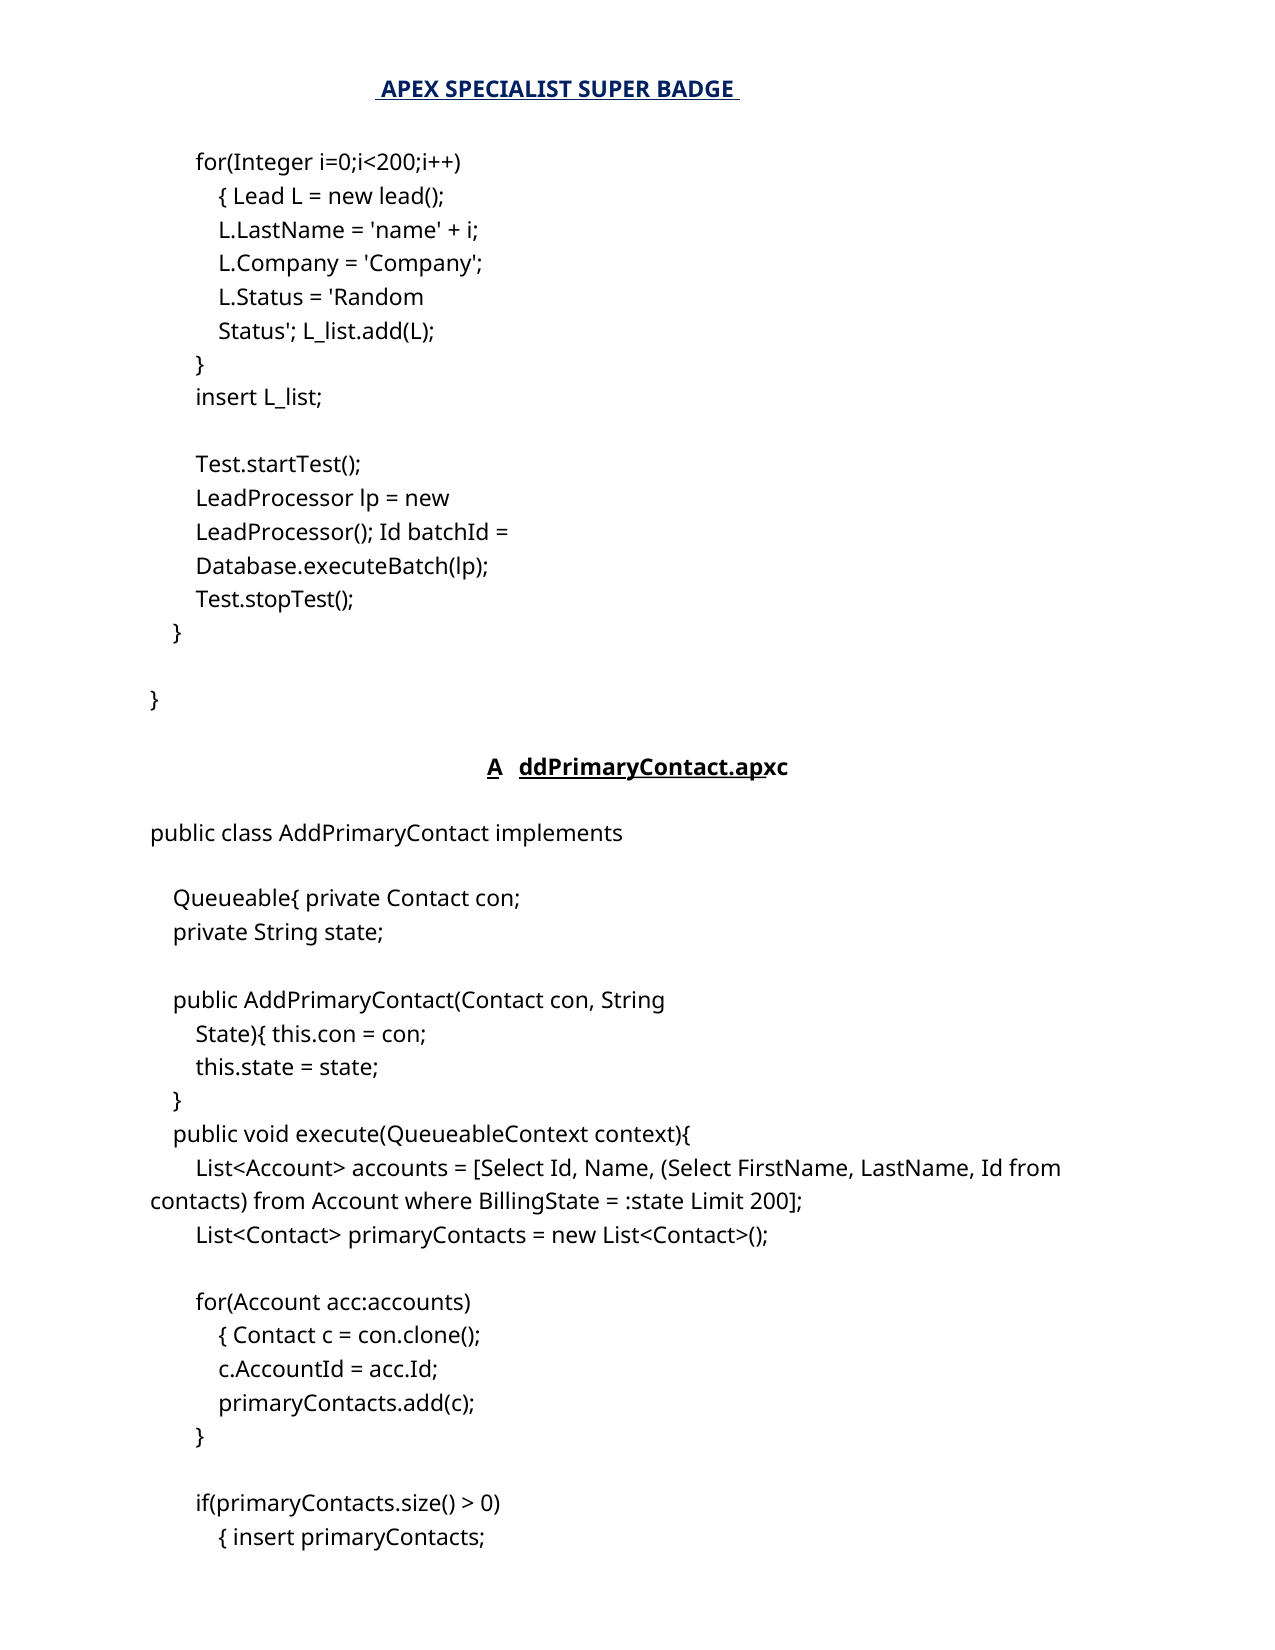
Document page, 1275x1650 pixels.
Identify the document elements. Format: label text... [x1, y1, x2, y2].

text } [195, 349, 1135, 378]
text } [173, 1084, 1135, 1115]
text for(Account acc:accounts){ Contact c = con.clone(); c.AccountId = acc.Id; primaryContacts.add(c); [195, 1286, 548, 1418]
text if(primaryContacts.size() > 0){ insert primaryContacts; [195, 1487, 548, 1552]
text LeadProcessor lp = new LeadProcessor(); Id batchId = Database.executeBatch(lp); Test.stopTest(); [195, 482, 629, 614]
text public class AddPrimaryContact implements Queueable{ private Contact con; [150, 782, 731, 913]
text } [173, 617, 1135, 647]
text private String state; [173, 916, 1135, 947]
text List<Account> accounts = [Select Id, Name, (Select FirstName, LastName, Id from contacts) from Account where BillingState = :state Limit 200]; [150, 1152, 1135, 1217]
text insert L_list; [195, 381, 1135, 412]
text this.state = state; [195, 1051, 1135, 1081]
text List<Contact> primaryContacts = new List<Contact>(); [195, 1219, 1135, 1249]
text } [195, 1421, 1135, 1450]
text public void execute(QueueableContext context){ [173, 1118, 1135, 1149]
subtitle A ddPrimaryContact.apxc [193, 751, 1082, 782]
text public AddPrimaryContact(Contact con, String State){ this.con = con; [173, 984, 731, 1049]
text } [150, 683, 1135, 714]
text Test.startTest(); [195, 448, 1135, 479]
text for(Integer i=0;i<200;i++){ Lead L = new lead(); L.LastName = 'name' + i; L.Company = 'Company'; L.Status = 'Random Status'; L_list.add(L); [195, 146, 501, 346]
